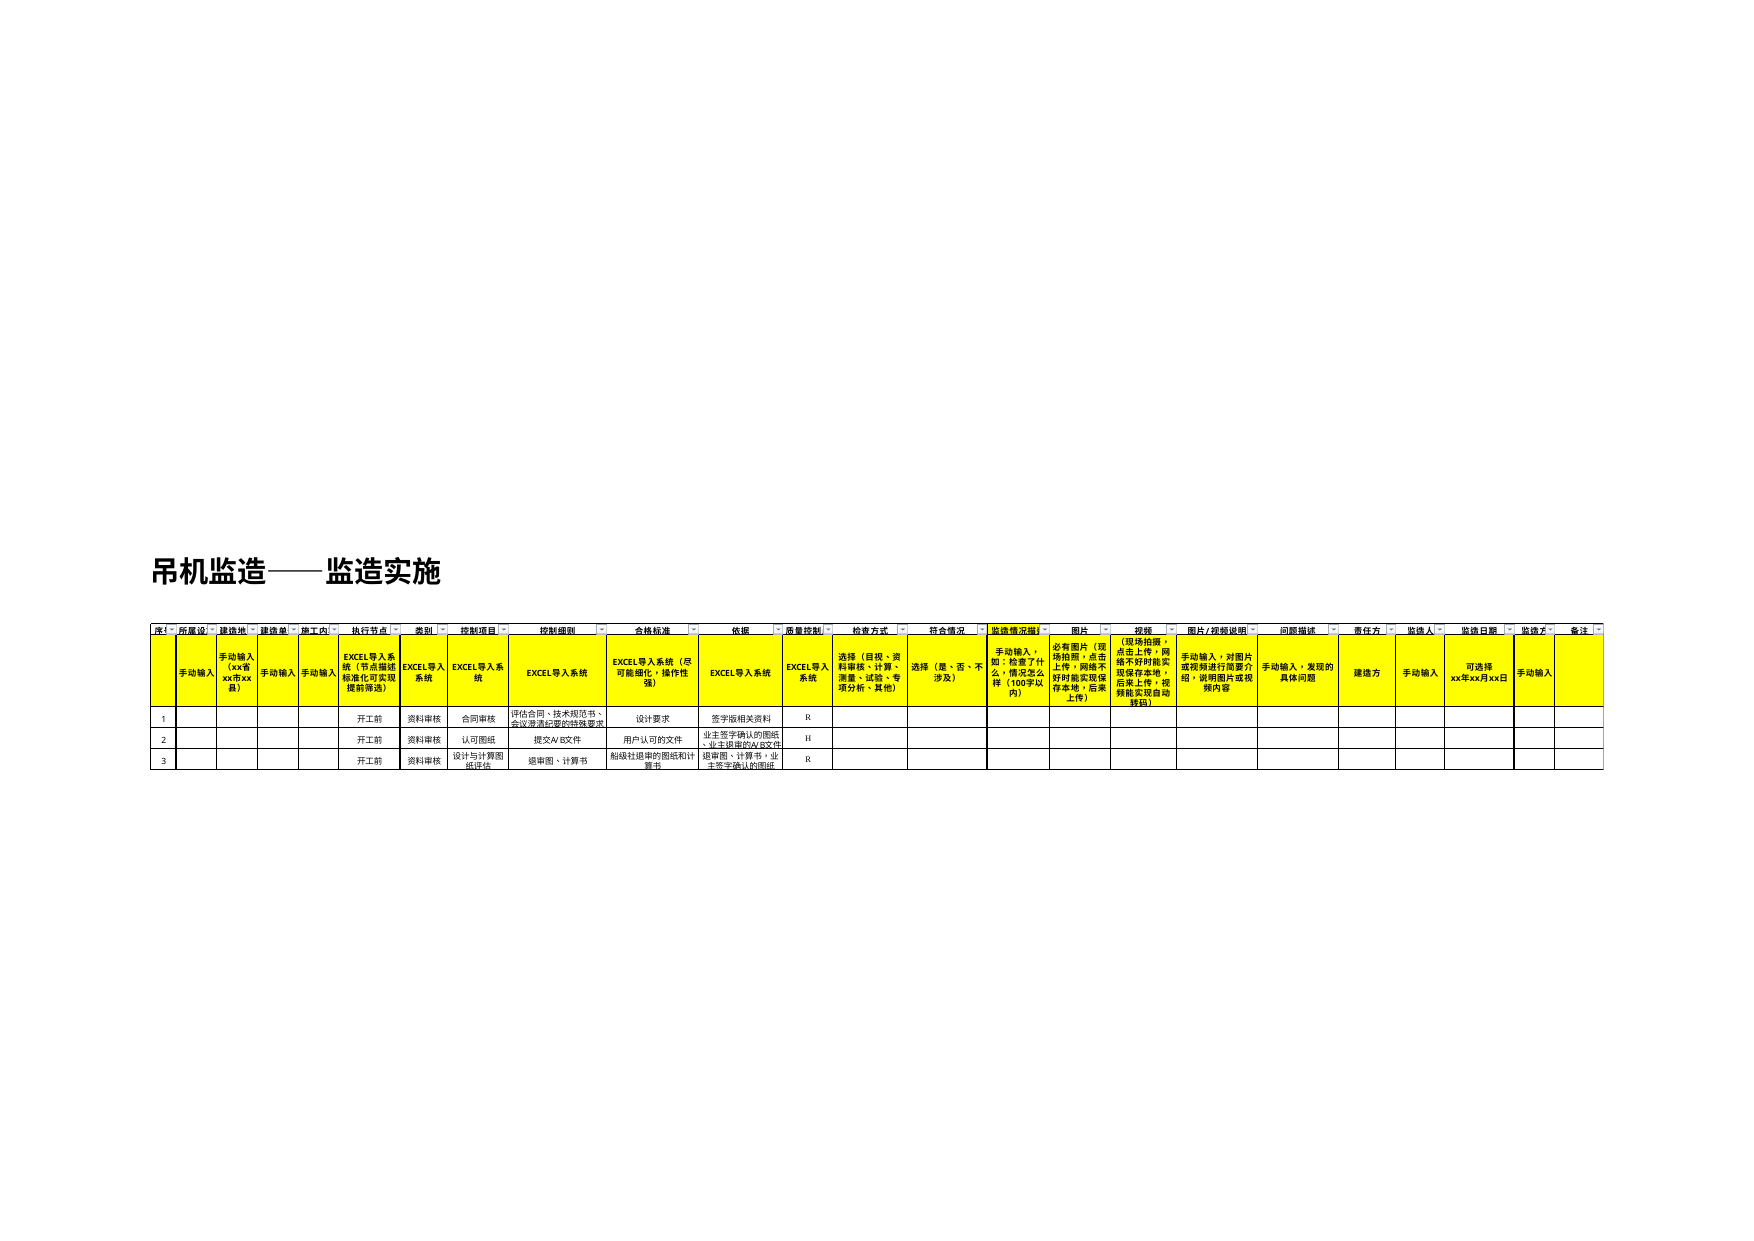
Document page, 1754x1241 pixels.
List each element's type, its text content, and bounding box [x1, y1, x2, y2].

text 吊机监造——监造实施 [150, 538, 1604, 603]
